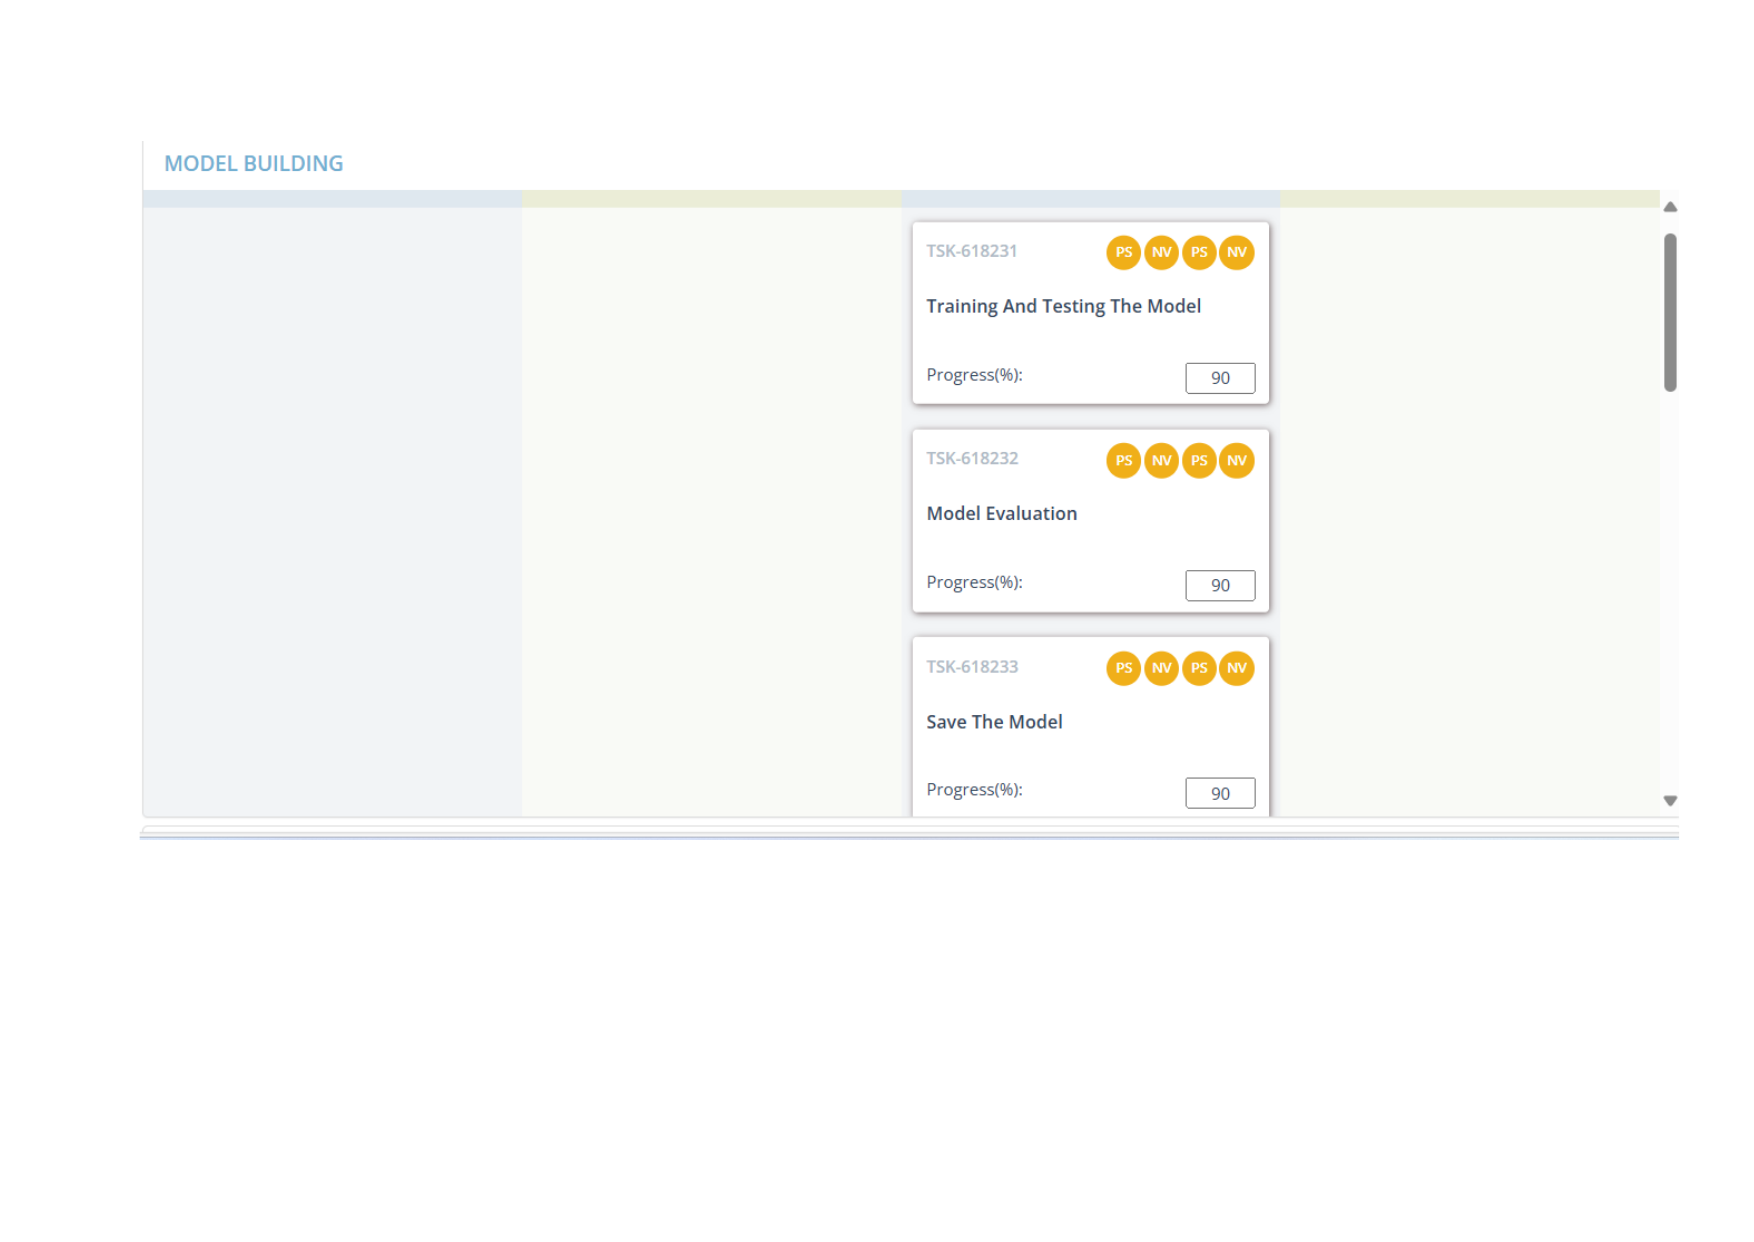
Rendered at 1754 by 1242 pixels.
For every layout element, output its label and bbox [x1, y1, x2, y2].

picture [139, 141, 1680, 840]
